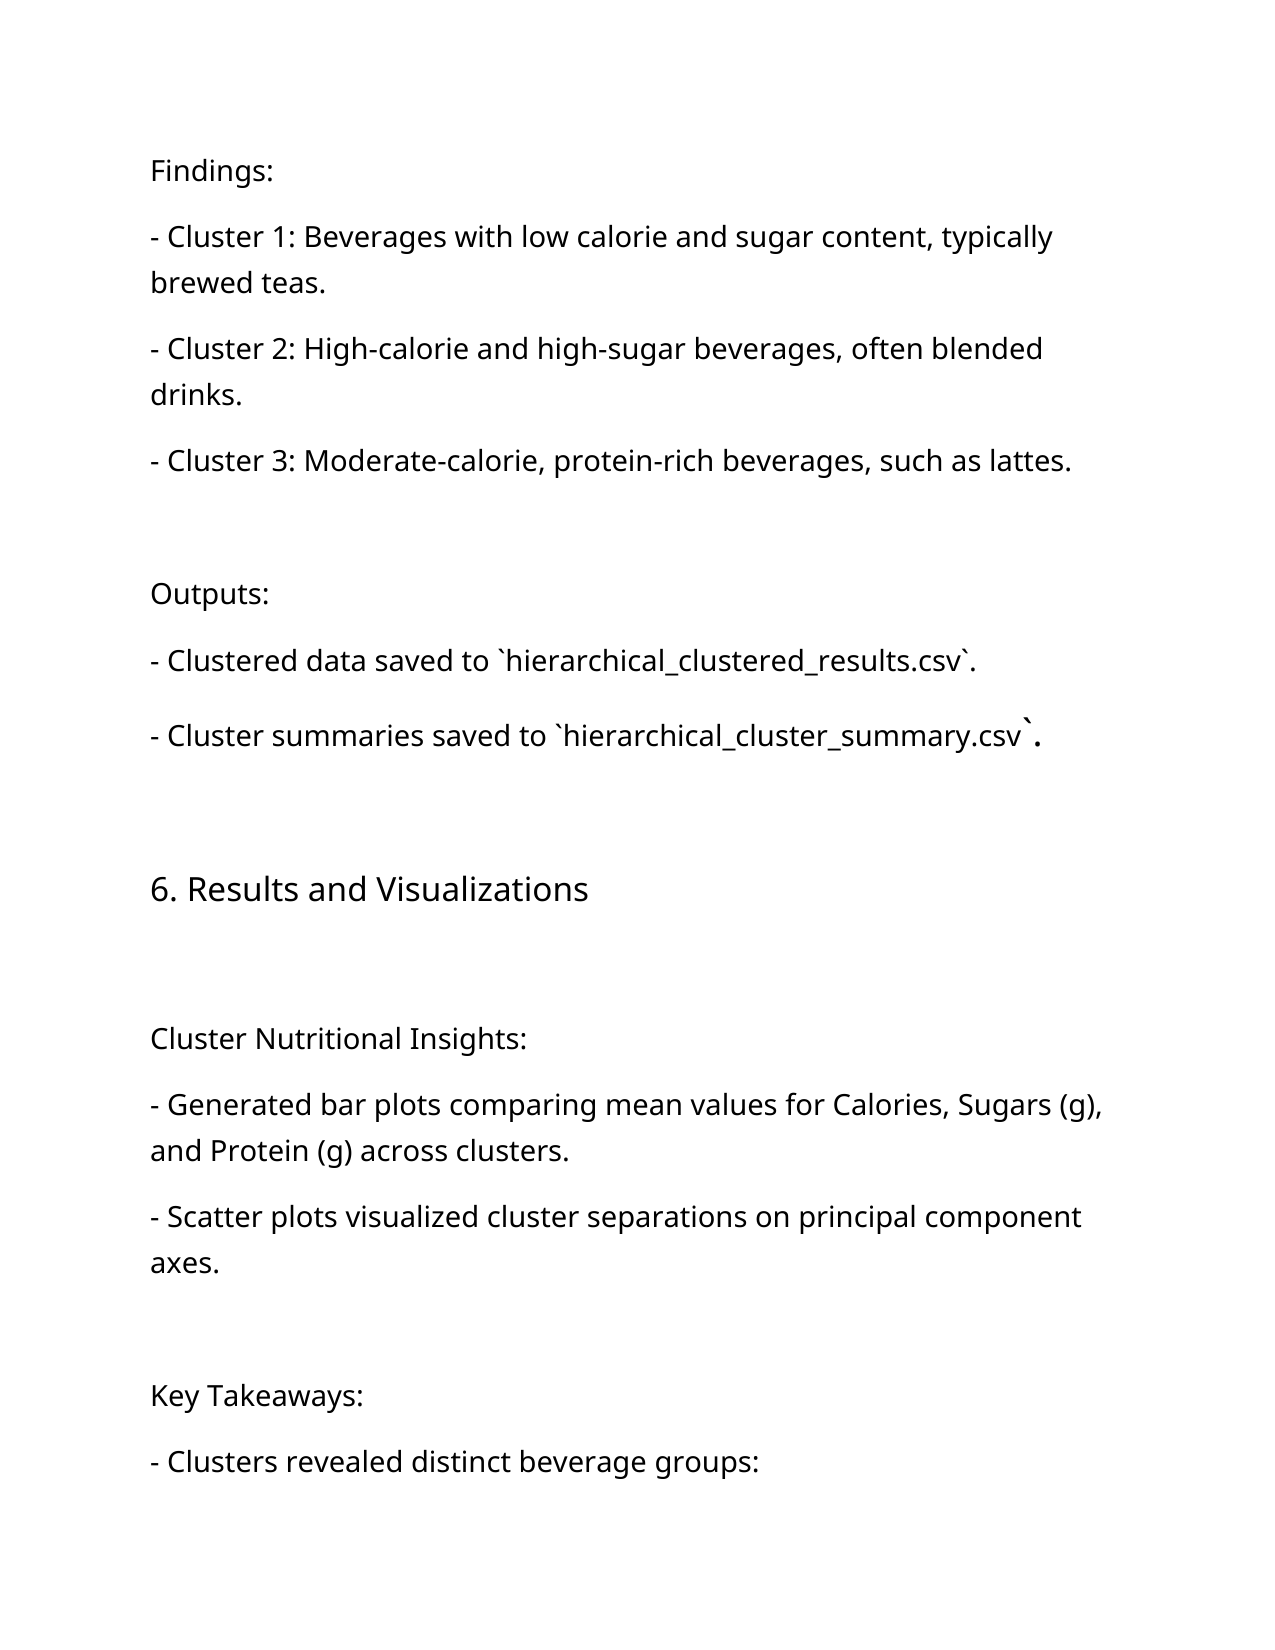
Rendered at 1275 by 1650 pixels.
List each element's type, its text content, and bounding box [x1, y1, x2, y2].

text - Cluster summaries saved to `hierarchical_cluster_summary.csv`. [150, 706, 1125, 757]
text - Cluster 1: Beverages with low calorie and sugar content, typically brewed teas. [150, 216, 1125, 302]
text Key Takeaways: [150, 1375, 1125, 1415]
text - Scatter plots visualized cluster separations on principal component axes. [150, 1196, 1125, 1282]
text Cluster Nutritional Insights: [150, 1018, 1125, 1058]
text Findings: [150, 150, 1125, 190]
text - Clusters revealed distinct beverage groups: [150, 1441, 1125, 1481]
text 6. Results and Visualizations [150, 865, 1125, 911]
text - Generated bar plots comparing mean values for Calories, Sugars (g), and Protein (g) across clusters. [150, 1084, 1125, 1170]
text - Cluster 2: High-calorie and high-sugar beverages, often blended drinks. [150, 328, 1125, 414]
text - Clustered data saved to `hierarchical_clustered_results.csv`. [150, 640, 1125, 680]
text Outputs: [150, 573, 1125, 613]
text - Cluster 3: Moderate-calorie, protein-rich beverages, such as lattes. [150, 441, 1125, 480]
